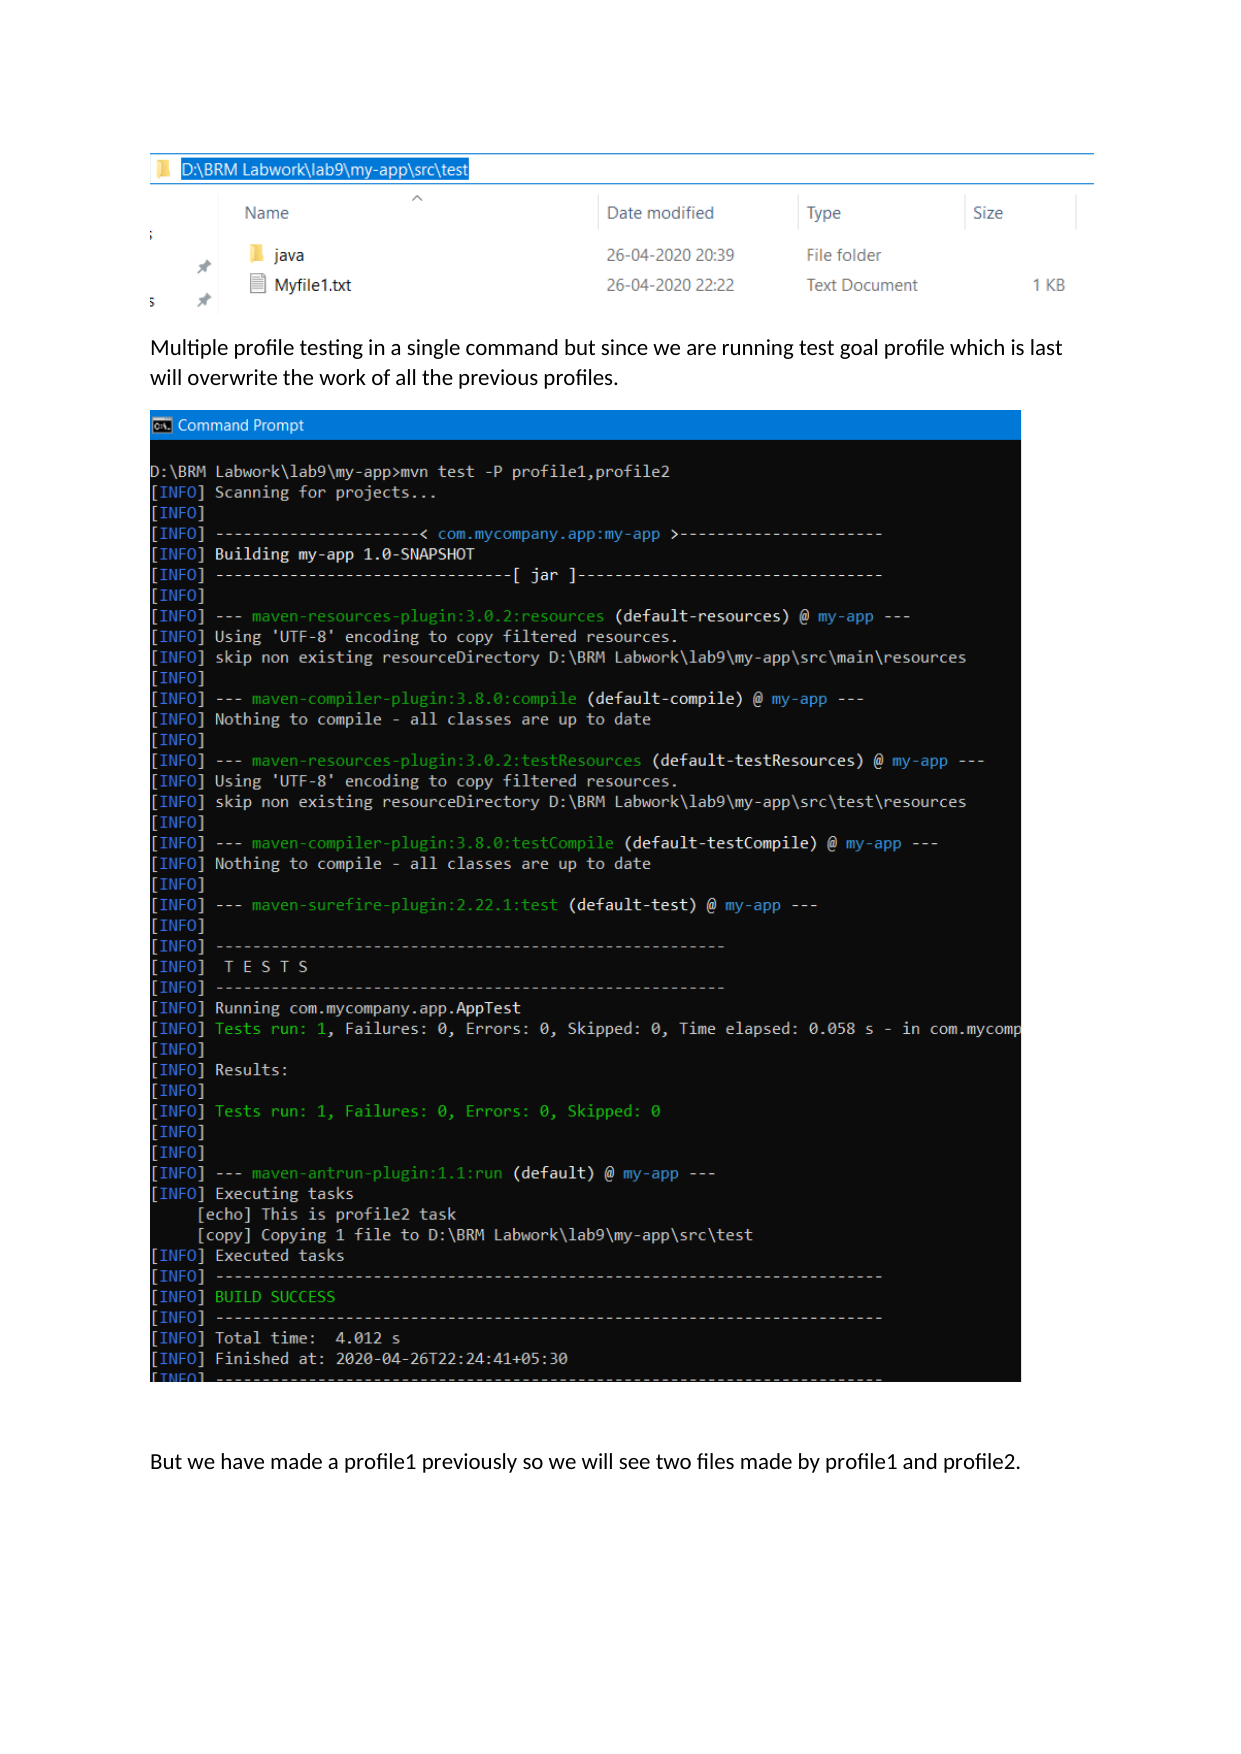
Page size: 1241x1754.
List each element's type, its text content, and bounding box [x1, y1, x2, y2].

picture [150, 410, 1022, 1382]
text Multiple profile testing in a single command but since we are running test goal profile which is last will overwrite the work of all the previous profiles. [150, 333, 1090, 391]
picture [150, 150, 1094, 315]
text But we have made a profile1 previously so we will see two files made by profile1 and profile2. [150, 1447, 1090, 1475]
